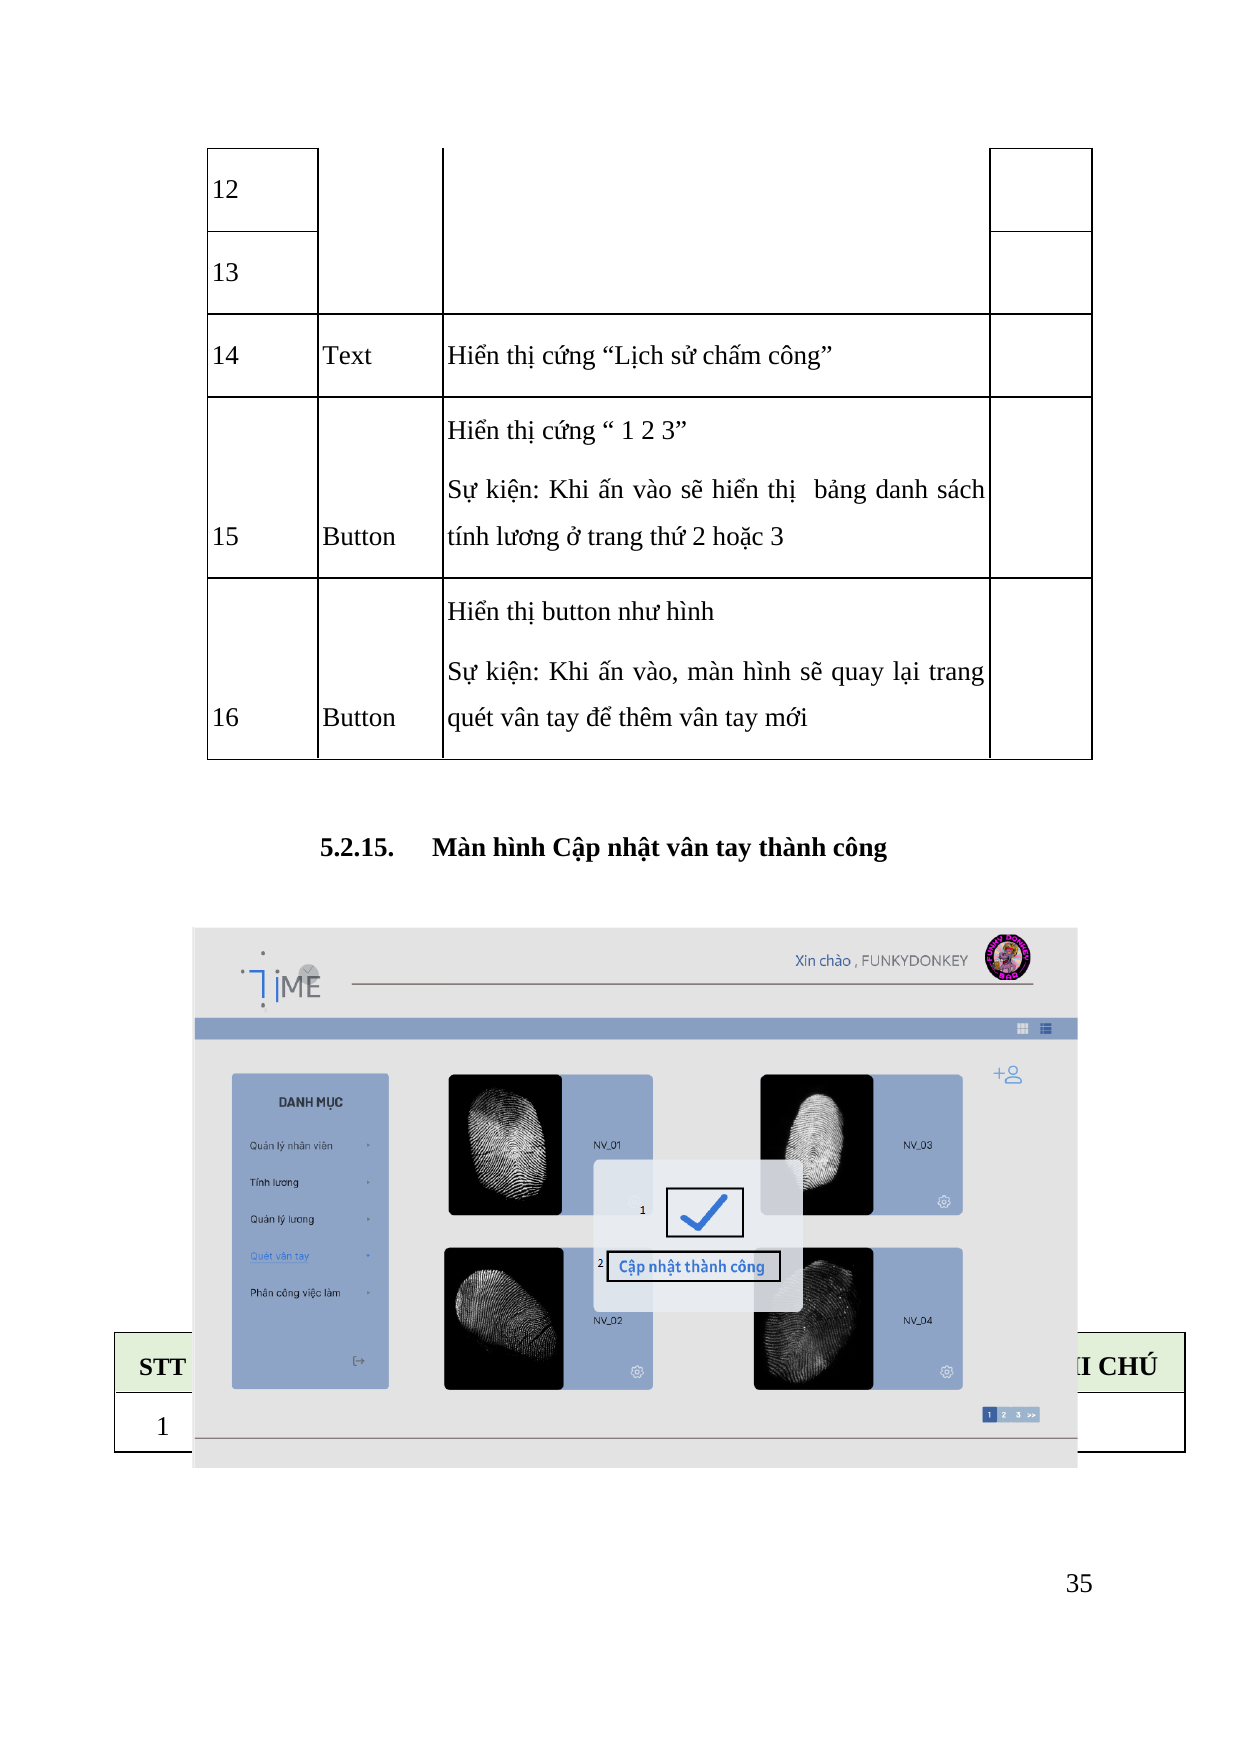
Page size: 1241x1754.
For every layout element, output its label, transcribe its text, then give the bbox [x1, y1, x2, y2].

table_cell Button [319, 398, 442, 577]
table_cell [991, 579, 1091, 758]
table_cell [1078, 1393, 1184, 1451]
table_cell Button [319, 579, 442, 758]
table_cell [991, 232, 1091, 313]
table_cell Hiển thị button như hình Sự kiện: Khi ấn vào, màn hình sẽ quay lại trang quét vân tay để thêm vân tay mới [444, 579, 989, 758]
table_cell [991, 149, 1091, 231]
table_cell 1 [115, 1393, 192, 1451]
picture [192, 927, 1078, 1468]
table_cell 13 [208, 232, 317, 313]
table_cell 15 [208, 398, 317, 577]
table_cell 14 [208, 315, 317, 396]
list Màn hình Cập nhật vân tay thành công [394, 831, 1092, 863]
table_cell [991, 398, 1091, 577]
table_cell [991, 315, 1091, 396]
table_cell Text [319, 315, 442, 396]
table_cell 12 [208, 149, 317, 231]
table_header STT [115, 1333, 192, 1391]
table_cell Hiển thị cứng “ 1 2 3” Sự kiện: Khi ấn vào sẽ hiển thị bảng danh sách tính lương ở trang thứ 2 hoặc 3 [444, 398, 989, 577]
table_cell Hiển thị cứng “Lịch sử chấm công” [444, 315, 989, 396]
table_cell 16 [208, 579, 317, 758]
table_header GHI CHÚ [1078, 1333, 1184, 1391]
